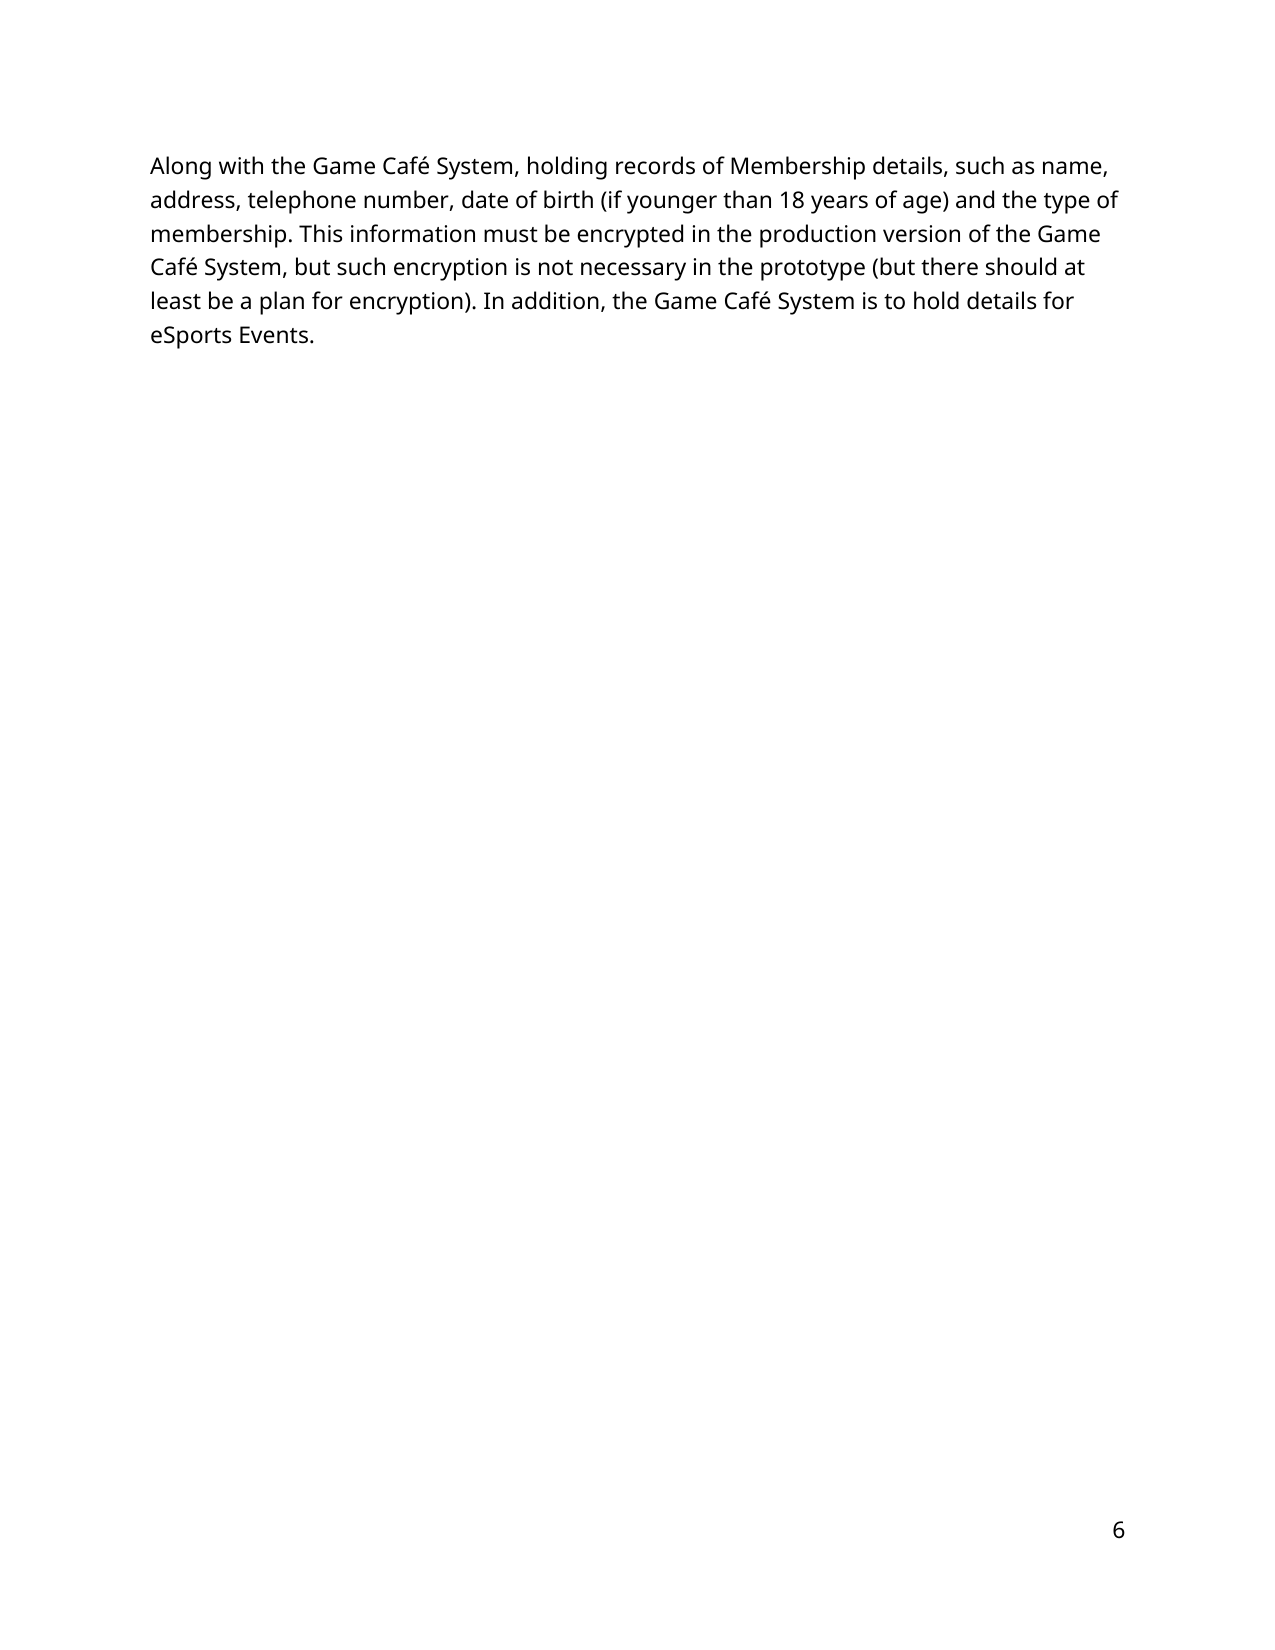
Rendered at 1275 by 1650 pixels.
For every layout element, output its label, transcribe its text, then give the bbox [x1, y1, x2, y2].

text Along with the Game Café System, holding records of Membership details, such as name, address, telephone number, date of birth (if younger than 18 years of age) and the type of membership. This information must be encrypted in the production version of the Game Café System, but such encryption is not necessary in the prototype (but there should at least be a plan for encryption). In addition, the Game Café System is to hold details for eSports Events. [150, 150, 1125, 350]
